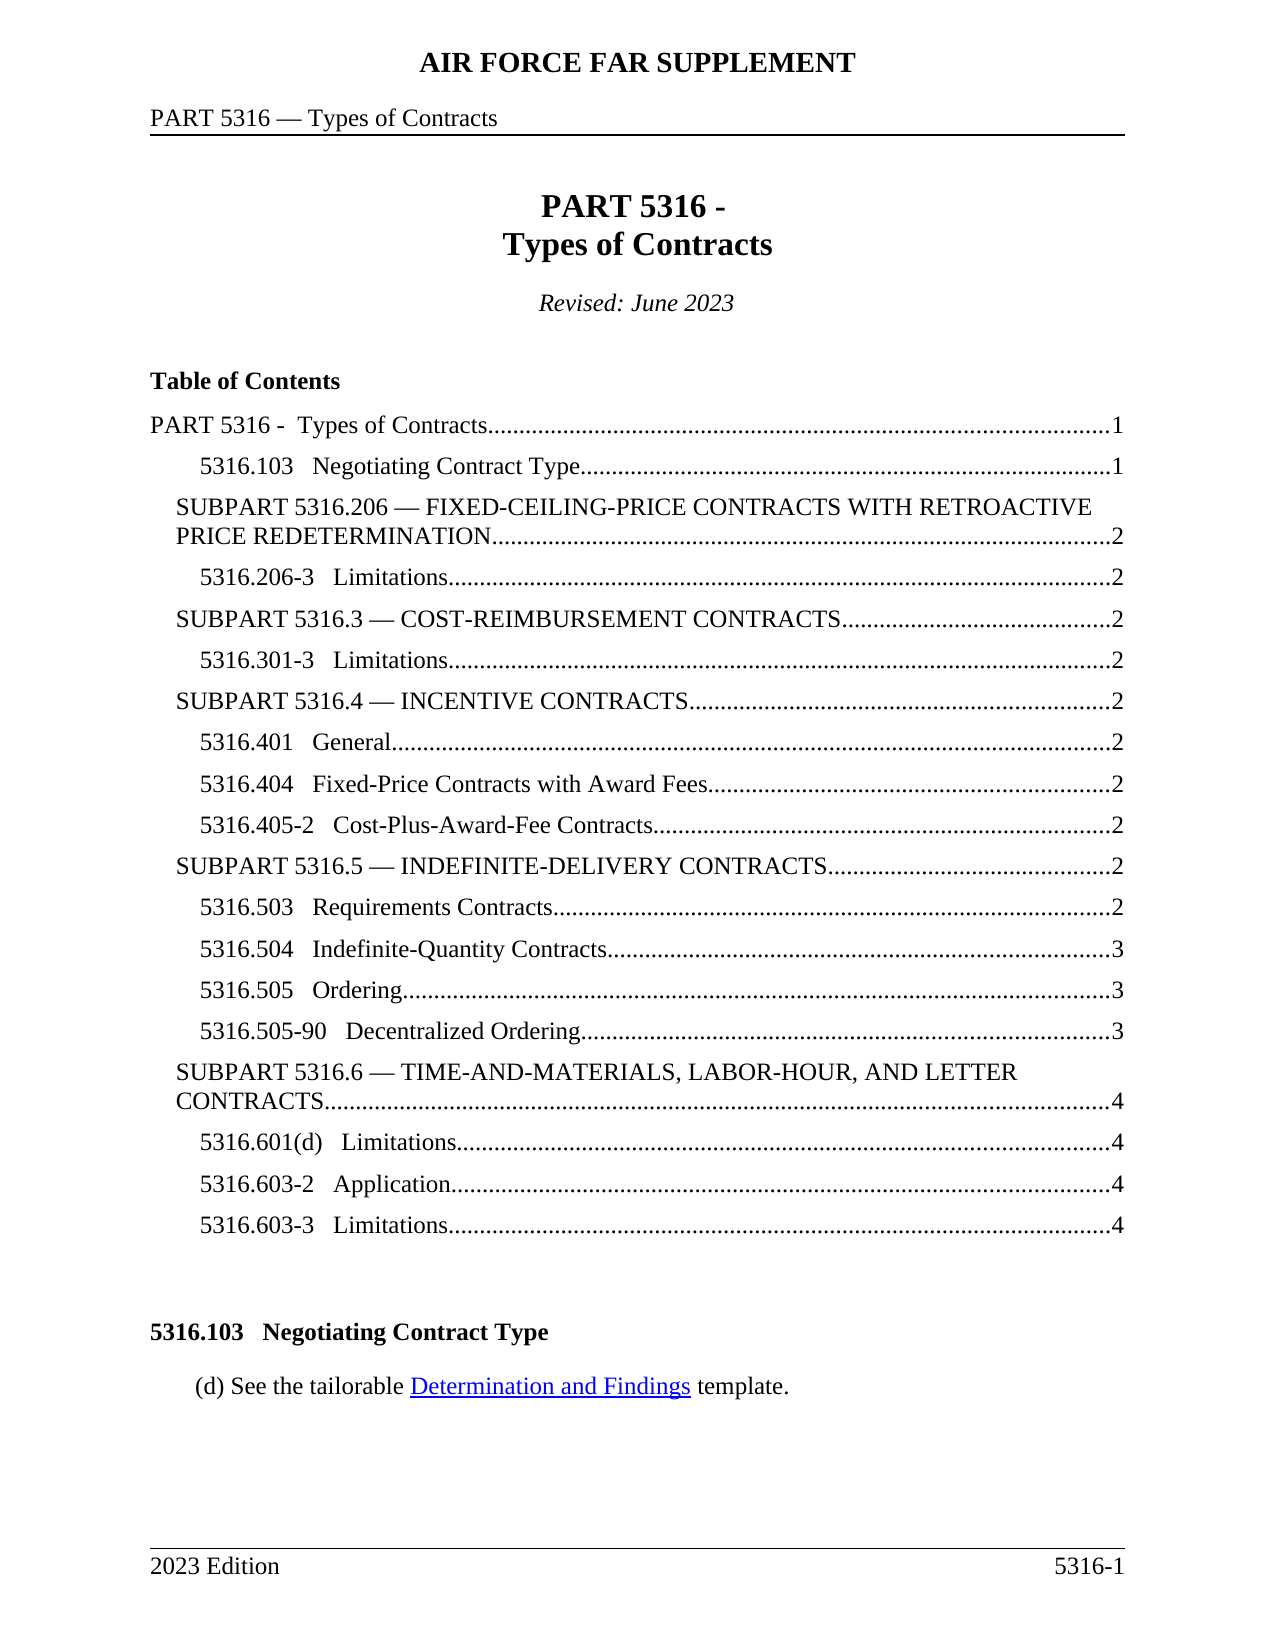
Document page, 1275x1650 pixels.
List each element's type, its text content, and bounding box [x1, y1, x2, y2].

list (d) See the tailorable Determination and Findings template. [195, 1371, 1125, 1400]
text Revised: June 2023 [150, 288, 1125, 316]
subtitle PART 5316 - Types of Contracts [150, 186, 1125, 263]
subtitle 5316.103 Negotiating Contract Type [150, 1317, 1125, 1346]
